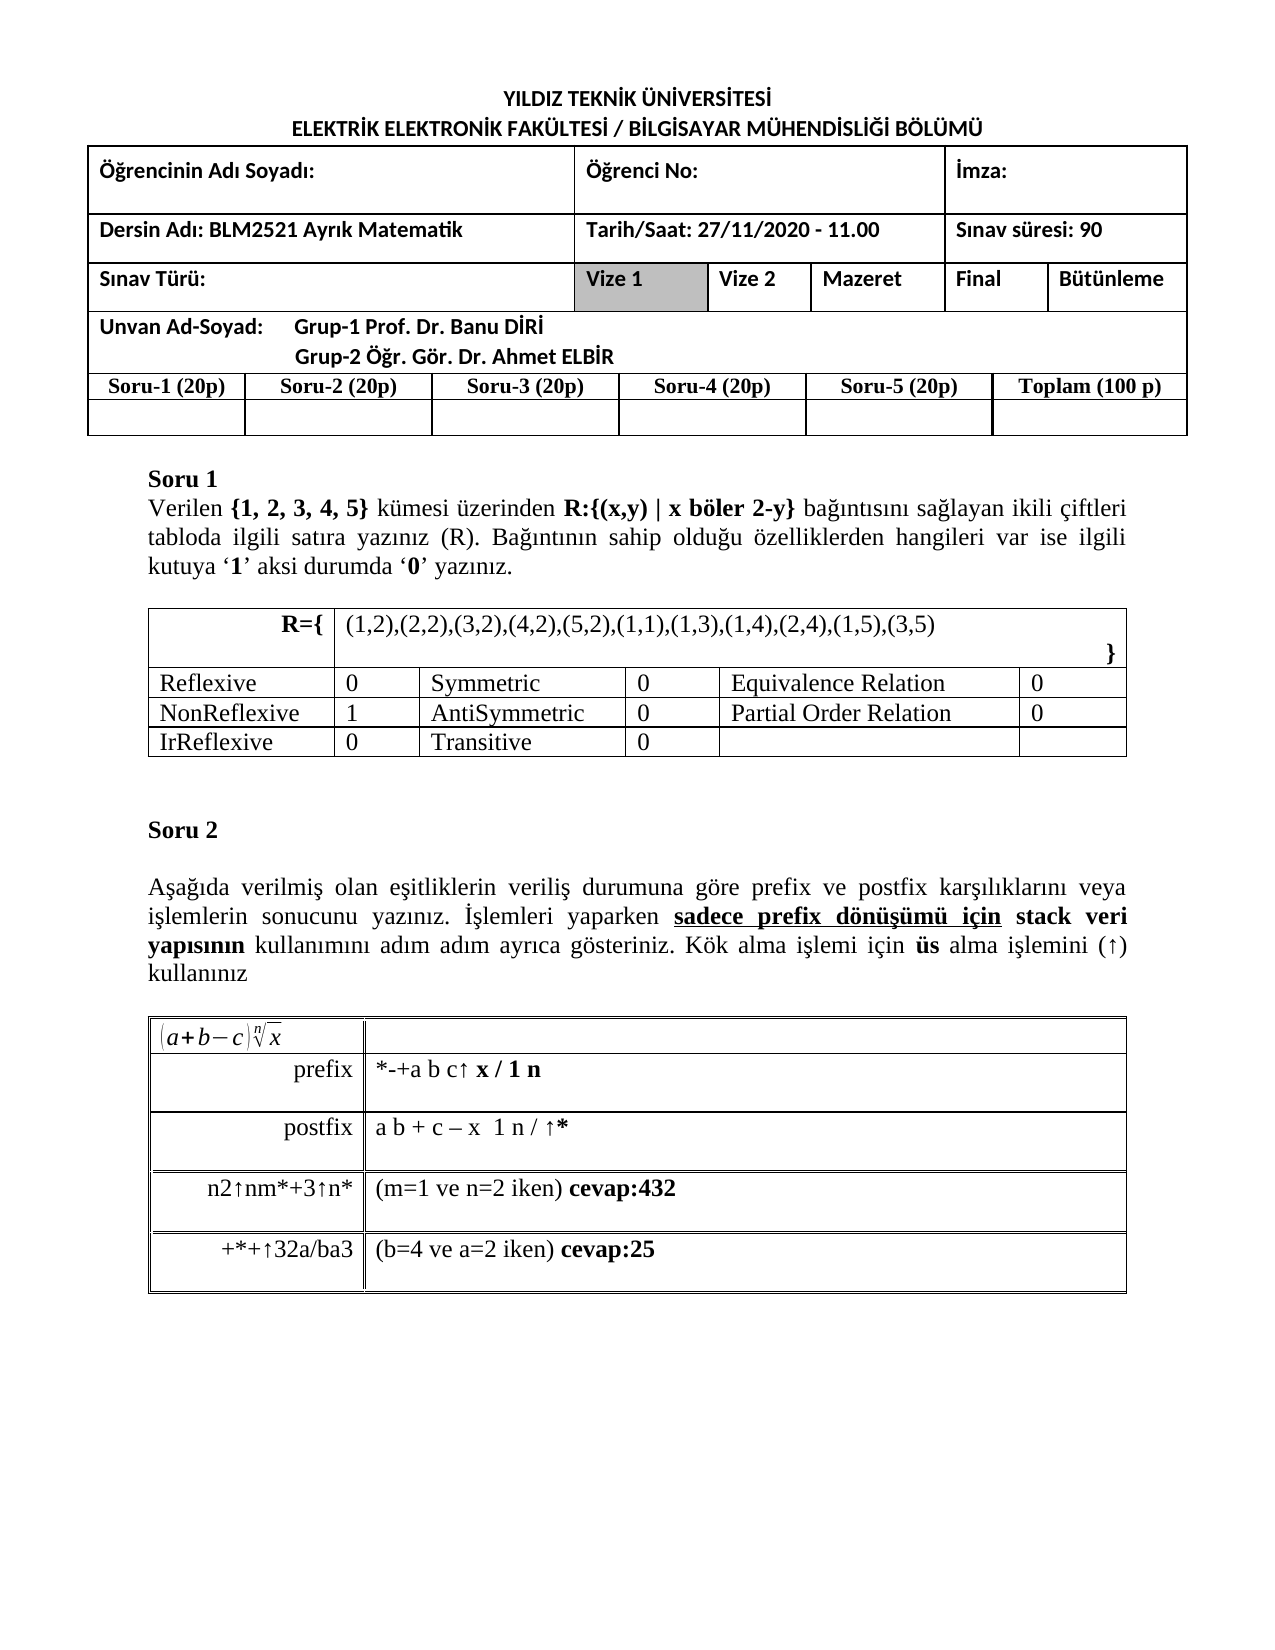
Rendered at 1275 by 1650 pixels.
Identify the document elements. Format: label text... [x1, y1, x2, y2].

table_cell 0 [335, 668, 419, 697]
table_cell Symmetric [420, 668, 625, 697]
table_cell +*+↑32a/ba3 [151, 1231, 364, 1291]
table_cell Mazeret [812, 264, 944, 311]
table_cell Toplam (100 p) [994, 374, 1186, 399]
table_cell Dersin Adı: BLM2521 Ayrık Matematik [89, 215, 574, 262]
table_cell Reflexive [149, 668, 334, 697]
table_cell 0 [626, 698, 719, 726]
table_header YILDIZ TEKNİK ÜNİVERSİTESİ [88, 84, 1187, 114]
table_cell Sınav Türü: [89, 264, 574, 311]
text Verilen {1, 2, 3, 4, 5} kümesi üzerinden R:{(x,y) | x böler 2-y} bağıntısını sağlayan ikili çiftleri tabloda ilgili satıra yazınız (R). Bağıntının sahip olduğu özelliklerden hangileri var ise ilgili kutuya ‘1’ aksi durumda ‘0’ yazınız. [148, 493, 1127, 579]
table_cell Vize 2 [709, 264, 810, 311]
table_cell [720, 728, 1019, 756]
table_cell [620, 400, 805, 435]
table_cell IrReflexive [149, 728, 334, 756]
table_cell Öğrencinin Adı Soyadı: [89, 147, 574, 213]
text Soru 2 [148, 815, 1127, 843]
table_cell (b=4 ve a=2 iken) cevap:25 [364, 1234, 1126, 1291]
table_cell Final [946, 264, 1047, 311]
table_cell [994, 400, 1186, 435]
table_cell Öğrenci No: [575, 147, 944, 213]
table_cell Equivalence Relation [720, 668, 1019, 697]
table_cell Soru-3 (20p) [433, 374, 618, 399]
table_cell [89, 400, 244, 435]
table_cell n2↑nm*+3↑n* [149, 1170, 364, 1231]
text Soru 1 [148, 464, 1127, 493]
table_cell [246, 400, 431, 435]
table_header [364, 1019, 1126, 1053]
table_cell Unvan Ad-Soyad: Grup-1 Prof. Dr. Banu DİRİ Grup-2 Öğr. Gör. Dr. Ahmet ELBİR [89, 312, 1186, 372]
table_cell Soru-4 (20p) [620, 374, 805, 399]
table_cell 0 [626, 728, 719, 756]
table_cell 0 [626, 668, 719, 697]
table_cell [807, 400, 991, 435]
table_cell 0 [1020, 698, 1126, 726]
table_cell Sınav süresi: 90 [946, 215, 1186, 262]
table_cell [1020, 728, 1126, 756]
table_cell (m=1 ve n=2 iken) cevap:432 [366, 1173, 1126, 1231]
table_cell postfix [151, 1113, 363, 1170]
table_cell Partial Order Relation [720, 698, 1019, 726]
table_cell NonReflexive [149, 698, 334, 726]
table_cell ELEKTRİK ELEKTRONİK FAKÜLTESİ / BİLGİSAYAR MÜHENDİSLİĞİ BÖLÜMÜ [88, 115, 1187, 144]
table_cell 1 [335, 698, 419, 726]
table_cell Tarih/Saat: 27/11/2020 - 11.00 [575, 215, 944, 262]
table_cell 0 [1020, 668, 1126, 697]
table_cell İmza: [946, 147, 1186, 213]
table_cell Soru-2 (20p) [246, 374, 431, 399]
table_header R={ [149, 609, 334, 667]
table_cell AntiSymmetric [420, 698, 625, 726]
table_cell a b + c – x 1 n / ↑* [366, 1113, 1126, 1170]
table_cell Bütünleme [1049, 264, 1186, 311]
table_cell *-+a b c↑ x / 1 n [366, 1054, 1126, 1111]
table_header (1,2),(2,2),(3,2),(4,2),(5,2),(1,1),(1,3),(1,4),(2,4),(1,5),(3,5) } [335, 609, 1126, 667]
table_cell Soru-5 (20p) [807, 374, 991, 399]
text Aşağıda verilmiş olan eşitliklerin veriliş durumuna göre prefix ve postfix karşılıklarını veya işlemlerin sonucunu yazınız. İşlemleri yaparken sadece prefix dönüşümü için stack veri yapısının kullanımını adım adım ayrıca gösteriniz. Kök alma işlemi için üs alma işlemini (↑) kullanınız [148, 872, 1127, 987]
table_cell [433, 400, 618, 435]
table_cell prefix [151, 1054, 363, 1111]
table_cell 0 [335, 728, 419, 756]
table_cell Vize 1 [575, 264, 707, 311]
table_cell Transitive [420, 728, 625, 756]
table_header [151, 1019, 364, 1053]
table_cell Soru-1 (20p) [89, 374, 244, 399]
